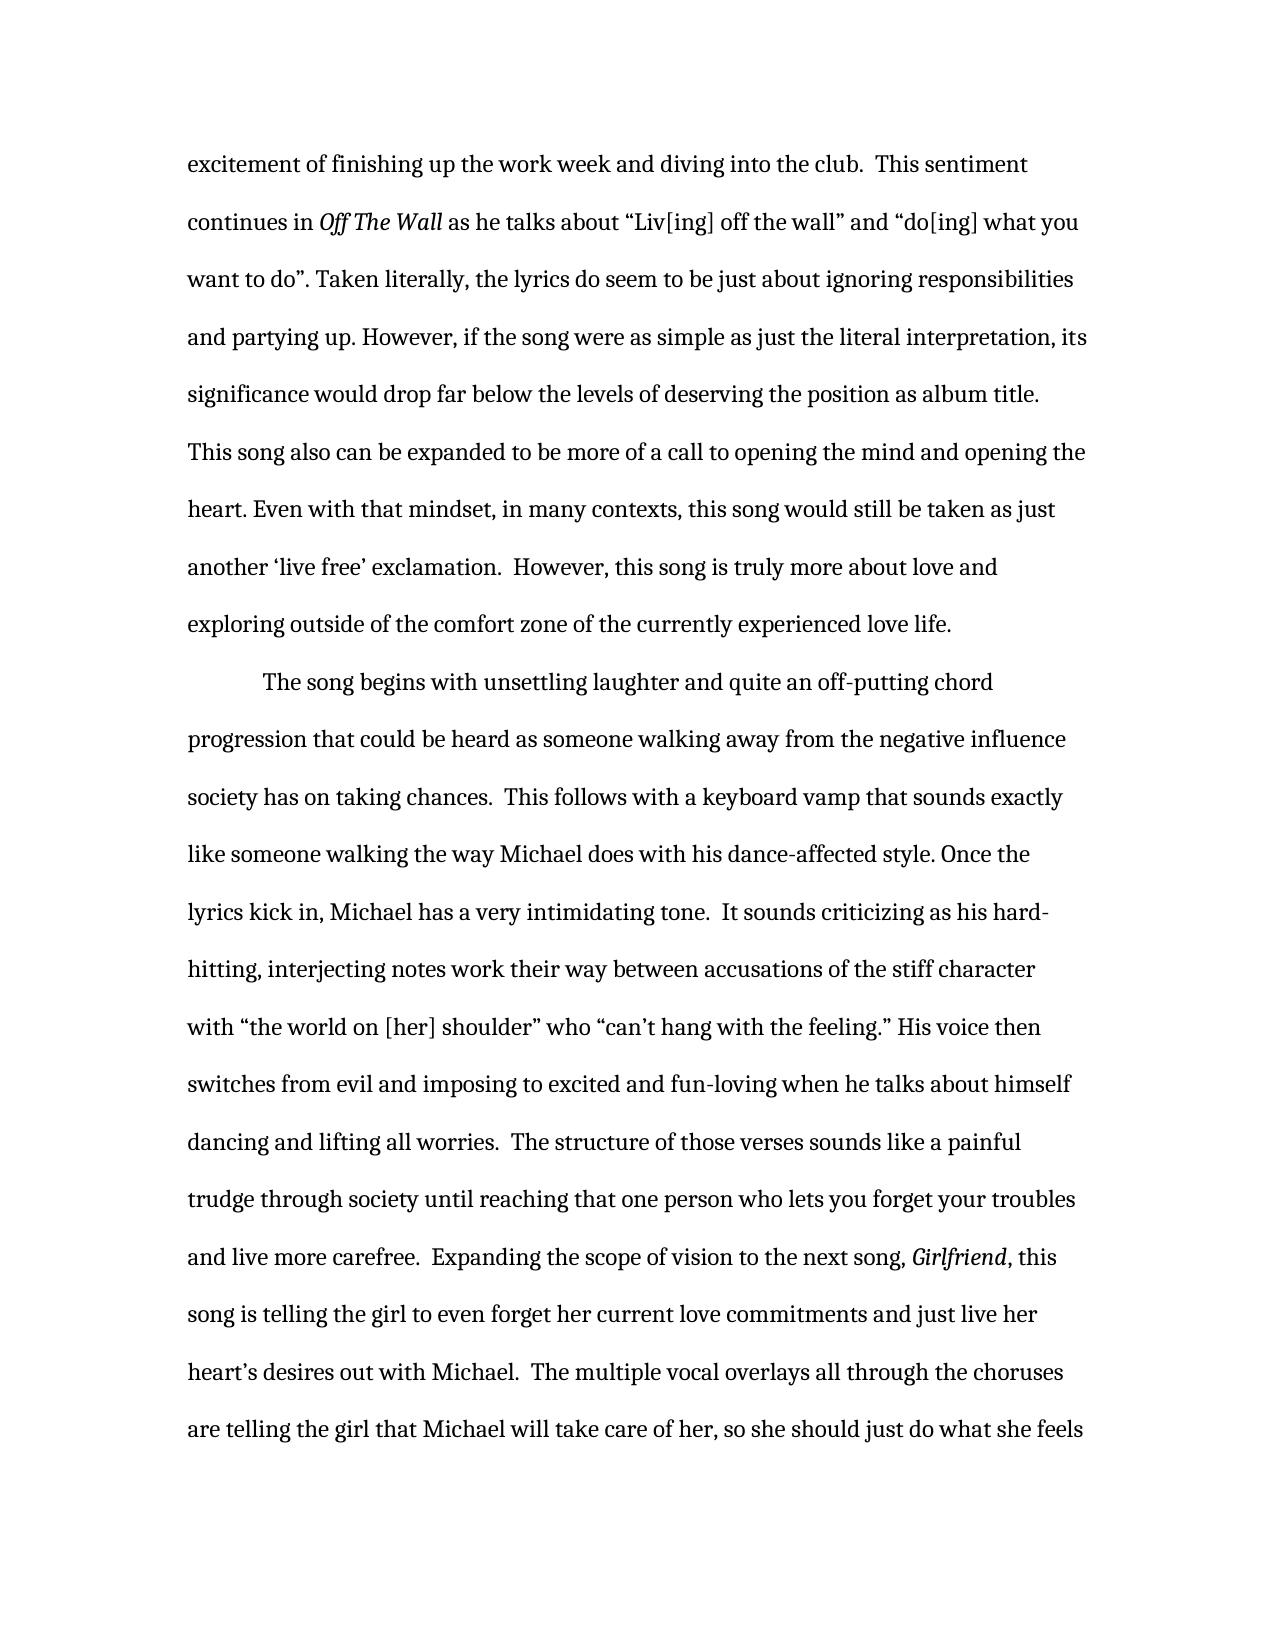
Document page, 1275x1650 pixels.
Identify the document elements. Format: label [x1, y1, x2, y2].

text [187, 150, 1087, 639]
text [187, 667, 1087, 1444]
